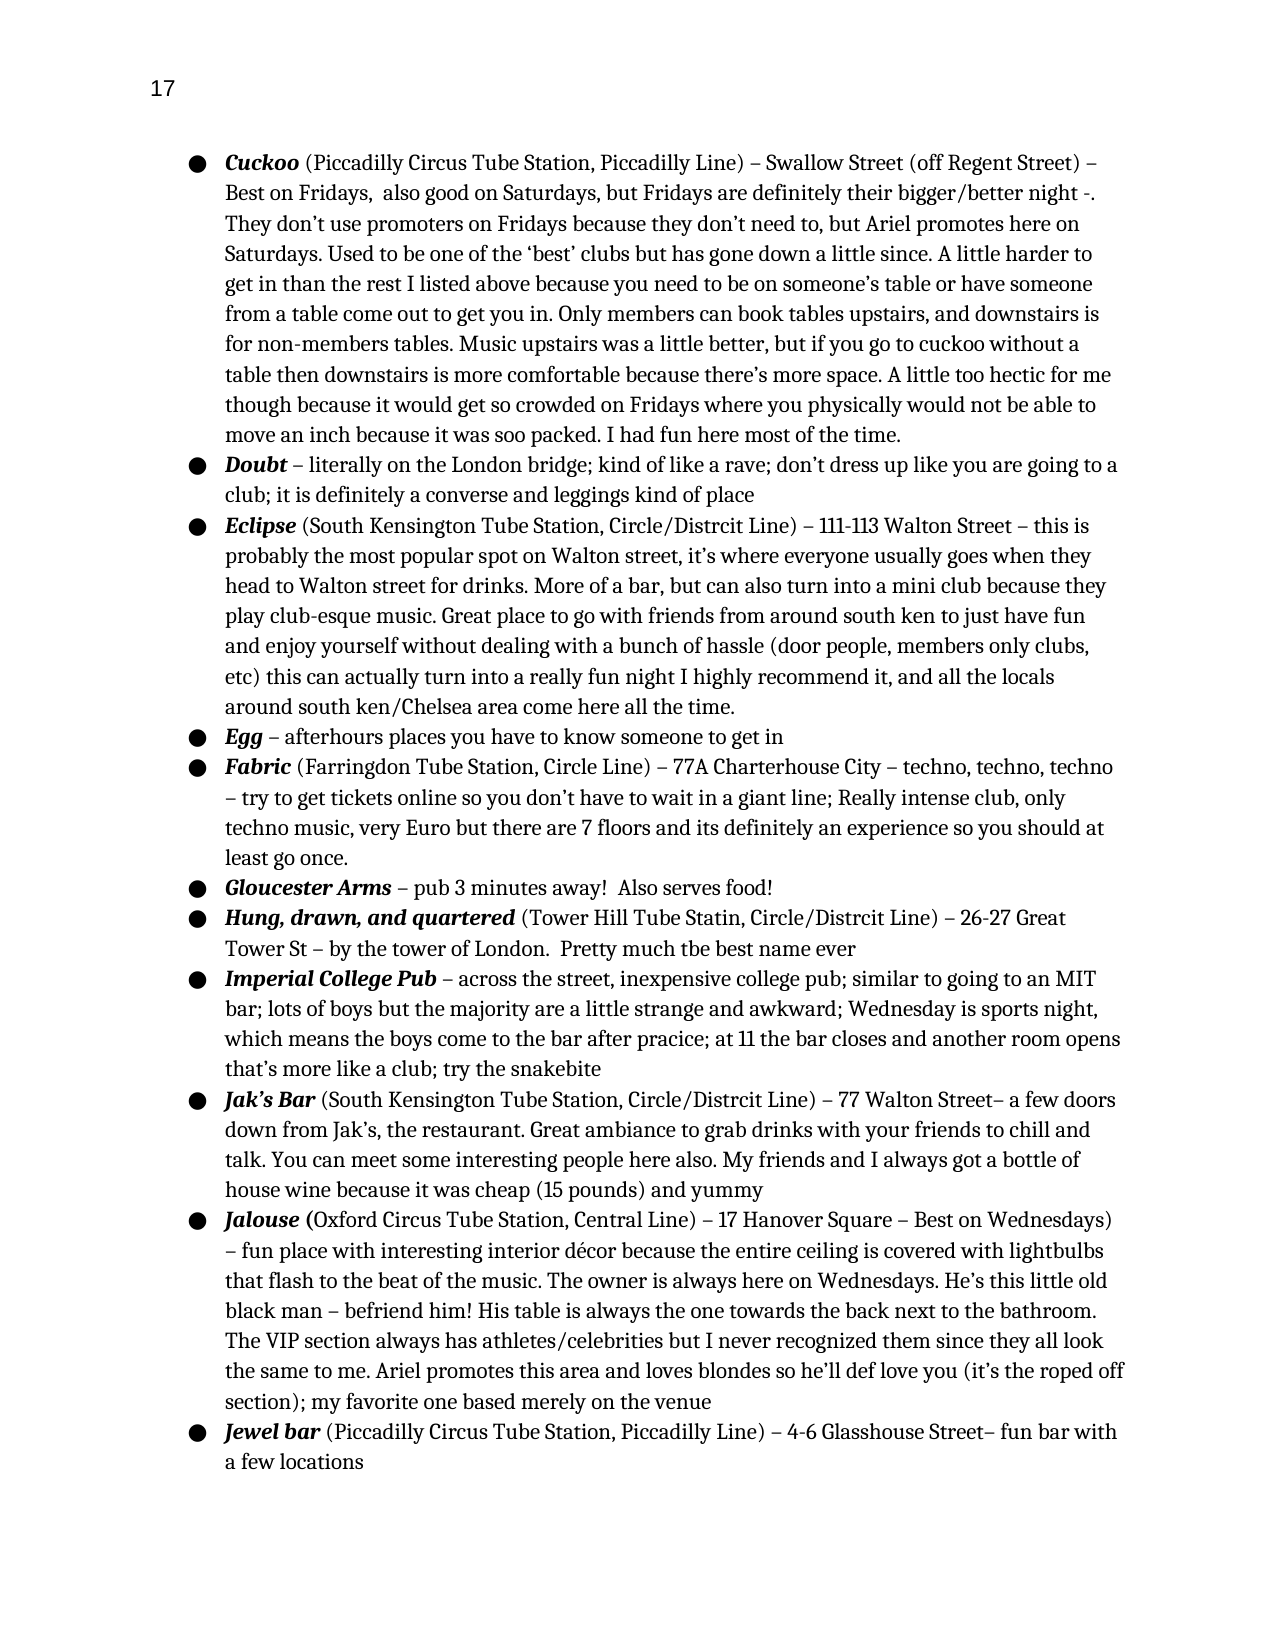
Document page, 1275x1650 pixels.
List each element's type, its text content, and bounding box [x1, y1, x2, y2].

list Egg – afterhours places you have to know someone to get in [187, 724, 1125, 750]
list Imperial College Pub – across the street, inexpensive college pub; similar to going to an MIT bar; lots of boys but the majority are a little strange and awkward; Wednesday is sports night, which means the boys come to the bar after pracice; at 11 the bar closes and another room opens that’s more like a club; try the snakebite [187, 966, 1125, 1083]
list Jak’s Bar (South Kensington Tube Station, Circle/Distrcit Line) – 77 Walton Street– a few doors down from Jak’s, the restaurant. Great ambiance to grab drinks with your friends to chill and talk. You can meet some interesting people here also. My friends and I always got a bottle of house wine because it was cheap (15 pounds) and yummy [187, 1086, 1125, 1203]
list Gloucester Arms – pub 3 minutes away! Also serves food! [187, 875, 1125, 901]
list Cuckoo (Piccadilly Circus Tube Station, Piccadilly Line) – Swallow Street (off Regent Street) – Best on Fridays, also good on Saturdays, but Fridays are definitely their bigger/better night -. They don’t use promoters on Fridays because they don’t need to, but Ariel promotes here on Saturdays. Used to be one of the ‘best’ clubs but has gone down a little since. A little harder to get in than the rest I listed above because you need to be on someone’s table or have someone from a table come out to get you in. Only members can book tables upstairs, and downstairs is for non-members tables. Music upstairs was a little better, but if you go to cuckoo without a table then downstairs is more comfortable because there’s more space. A little too hectic for me though because it would get so crowded on Fridays where you physically would not be able to move an inch because it was soo packed. I had fun here most of the time. [187, 150, 1125, 448]
list Jalouse (Oxford Circus Tube Station, Central Line) – 17 Hanover Square – Best on Wednesdays) – fun place with interesting interior décor because the entire ceiling is covered with lightbulbs that flash to the beat of the music. The owner is always here on Wednesdays. He’s this little old black man – befriend him! His table is always the one towards the back next to the bathroom. The VIP section always has athletes/celebrities but I never recognized them since they all look the same to me. Ariel promotes this area and loves blondes so he’ll def love you (it’s the roped off section); my favorite one based merely on the venue [187, 1207, 1125, 1415]
list Jewel bar (Piccadilly Circus Tube Station, Piccadilly Line) – 4-6 Glasshouse Street– fun bar with a few locations [187, 1419, 1125, 1475]
list Eclipse (South Kensington Tube Station, Circle/Distrcit Line) – 111-113 Walton Street – this is probably the most popular spot on Walton street, it’s where everyone usually goes when they head to Walton street for drinks. More of a bar, but can also turn into a mini club because they play club-esque music. Great place to go with friends from around south ken to just have fun and enjoy yourself without dealing with a bunch of hassle (door people, members only clubs, etc) this can actually turn into a really fun night I highly recommend it, and all the locals around south ken/Chelsea area come here all the time. [187, 512, 1125, 720]
list Hung, drawn, and quartered (Tower Hill Tube Statin, Circle/Distrcit Line) – 26-27 Great Tower St – by the tower of London. Pretty much tbe best name ever [187, 905, 1125, 962]
list Doubt – literally on the London bridge; kind of like a rave; don’t dress up like you are going to a club; it is definitely a converse and leggings kind of place [187, 452, 1125, 509]
list Fabric (Farringdon Tube Station, Circle Line) – 77A Charterhouse City – techno, techno, techno – try to get tickets online so you don’t have to wait in a giant line; Really intense club, only techno music, very Euro but there are 7 floors and its definitely an experience so you should at least go once. [187, 754, 1125, 871]
